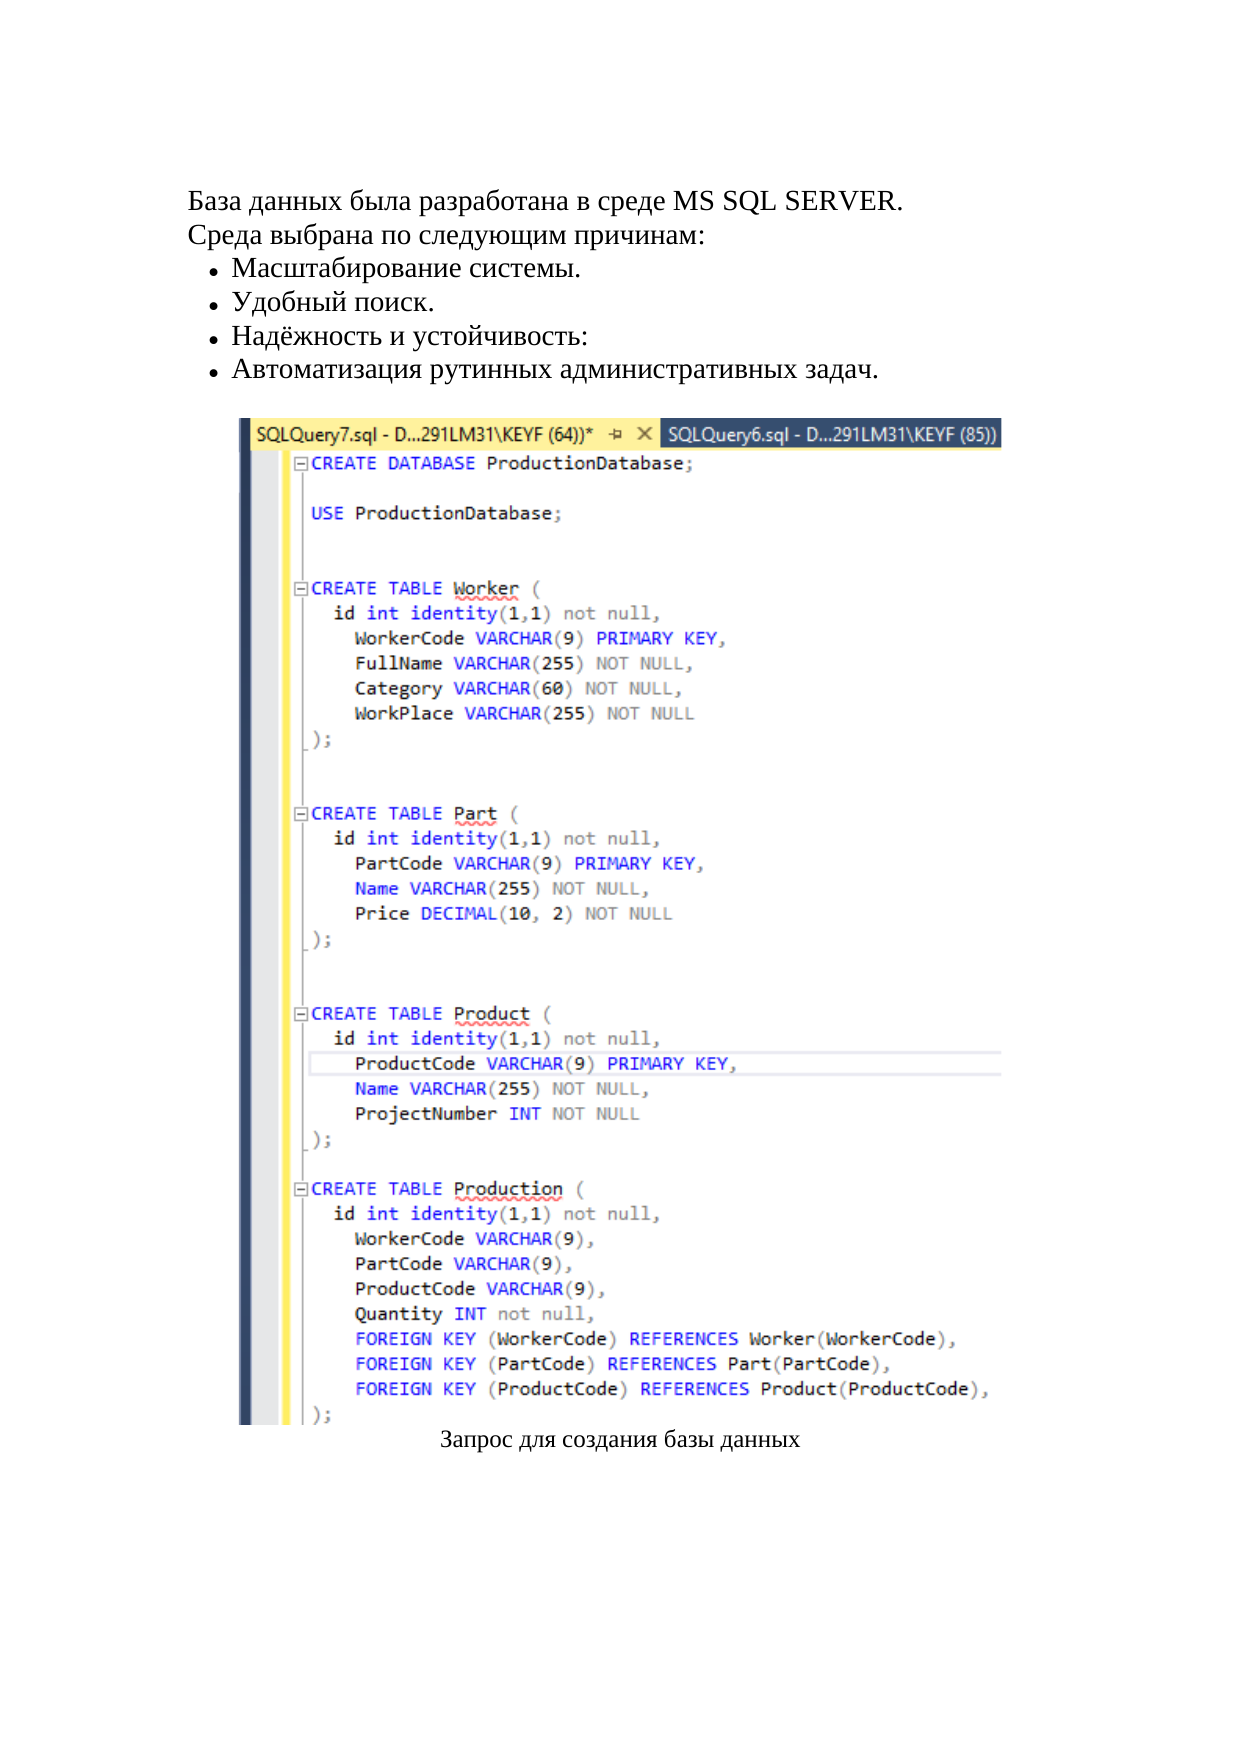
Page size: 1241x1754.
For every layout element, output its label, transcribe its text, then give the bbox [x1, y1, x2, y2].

list Автоматизация рутинных административных задач. [208, 351, 1053, 385]
list Надёжность и устойчивость: [208, 318, 1053, 351]
list Масштабирование системы. [208, 251, 1053, 284]
text База данных была разработана в среде MS SQL SERVER. [187, 183, 1053, 217]
list Удобный поиск. [208, 284, 1053, 318]
text Среда выбрана по следующим причинам: [187, 217, 1053, 251]
picture [238, 418, 1002, 1425]
list Запрос для создания базы данных [187, 1424, 1053, 1453]
